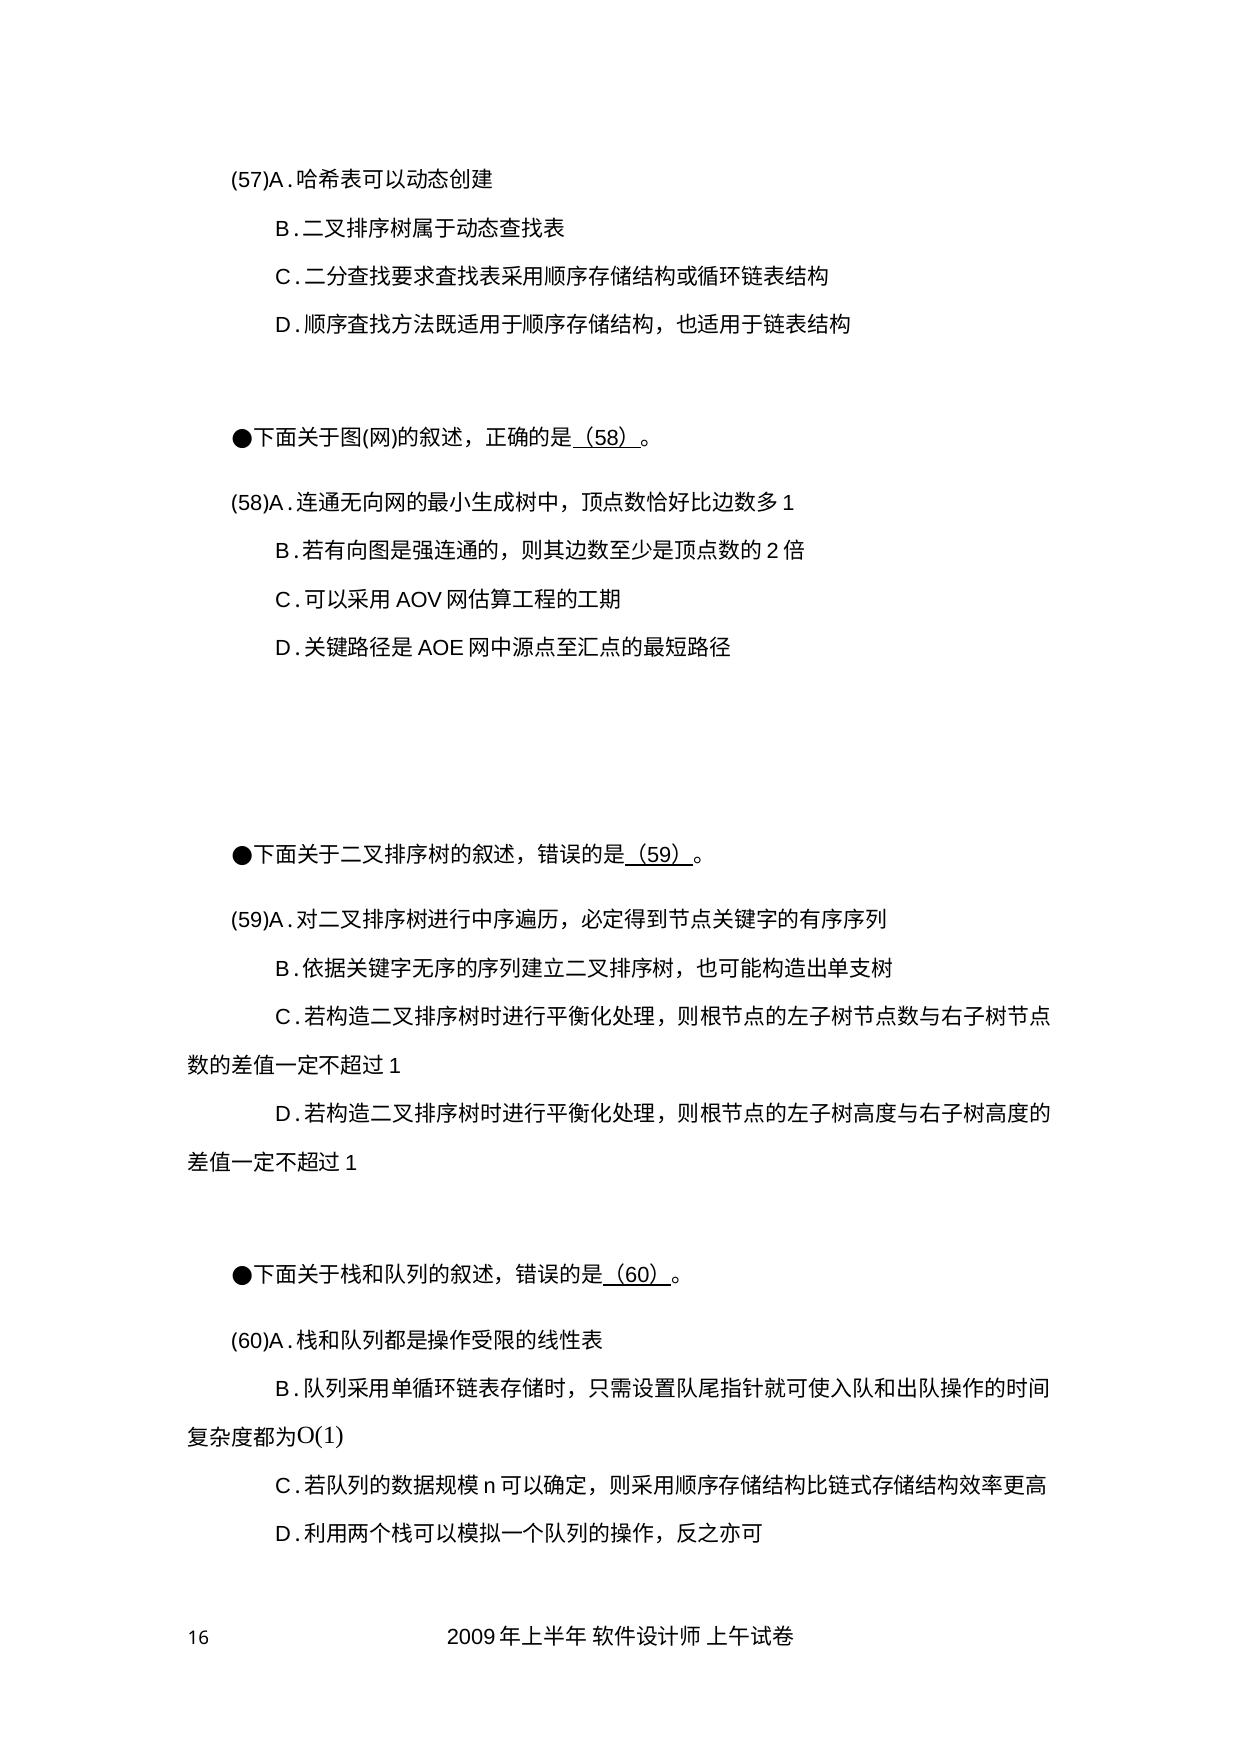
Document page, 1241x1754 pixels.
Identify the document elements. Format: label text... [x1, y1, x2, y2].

text B.队列采用单循环链表存储时，只需设置队尾指针就可使入队和出队操作的时间复杂度都为 [187, 1371, 1053, 1452]
text (58)A.连通无向网的最小生成树中，顶点数恰好比边数多1 [187, 485, 1053, 517]
text (57)A.哈希表可以动态创建 [187, 162, 1053, 194]
text C.可以采用AOV网估算工程的工期 [231, 581, 1053, 614]
text D.利用两个栈可以模拟一个队列的操作，反之亦可 [275, 1516, 1053, 1549]
text C.二分查找要求査找表采用顺序存储结构或循环链表结构 [231, 259, 1053, 291]
text B.二叉排序树属于动态查找表 [231, 210, 1053, 243]
text ●下面关于栈和队列的叙述，错误的是（60）。 [187, 1240, 1053, 1305]
text D.顺序査找方法既适用于顺序存储结构，也适用于链表结构 [231, 307, 1053, 339]
text (59)A.对二叉排序树进行中序遍历，必定得到节点关键字的有序序列 [187, 902, 1053, 935]
text C.若构造二叉排序树时进行平衡化处理，则根节点的左子树节点数与右子树节点数的差值一定不超过1 [187, 999, 1053, 1080]
text ●下面关于二叉排序树的叙述，错误的是（59）。 [187, 820, 1053, 885]
text B.若有向图是强连通的，则其边数至少是顶点数的2倍 [231, 533, 1053, 566]
text C.若队列的数据规模n可以确定，则采用顺序存储结构比链式存储结构效率更高 [231, 1468, 1053, 1500]
text (60)A.栈和队列都是操作受限的线性表 [187, 1322, 1053, 1355]
text D.若构造二叉排序树时进行平衡化处理，则根节点的左子树高度与右子树高度的差值一定不超过1 [187, 1096, 1053, 1177]
text B.依据关键字无序的序列建立二叉排序树，也可能构造出单支树 [231, 951, 1053, 983]
text D.关键路径是AOE网中源点至汇点的最短路径 [231, 630, 1053, 662]
text ●下面关于图(网)的叙述，正确的是（58）。 [187, 403, 1053, 468]
